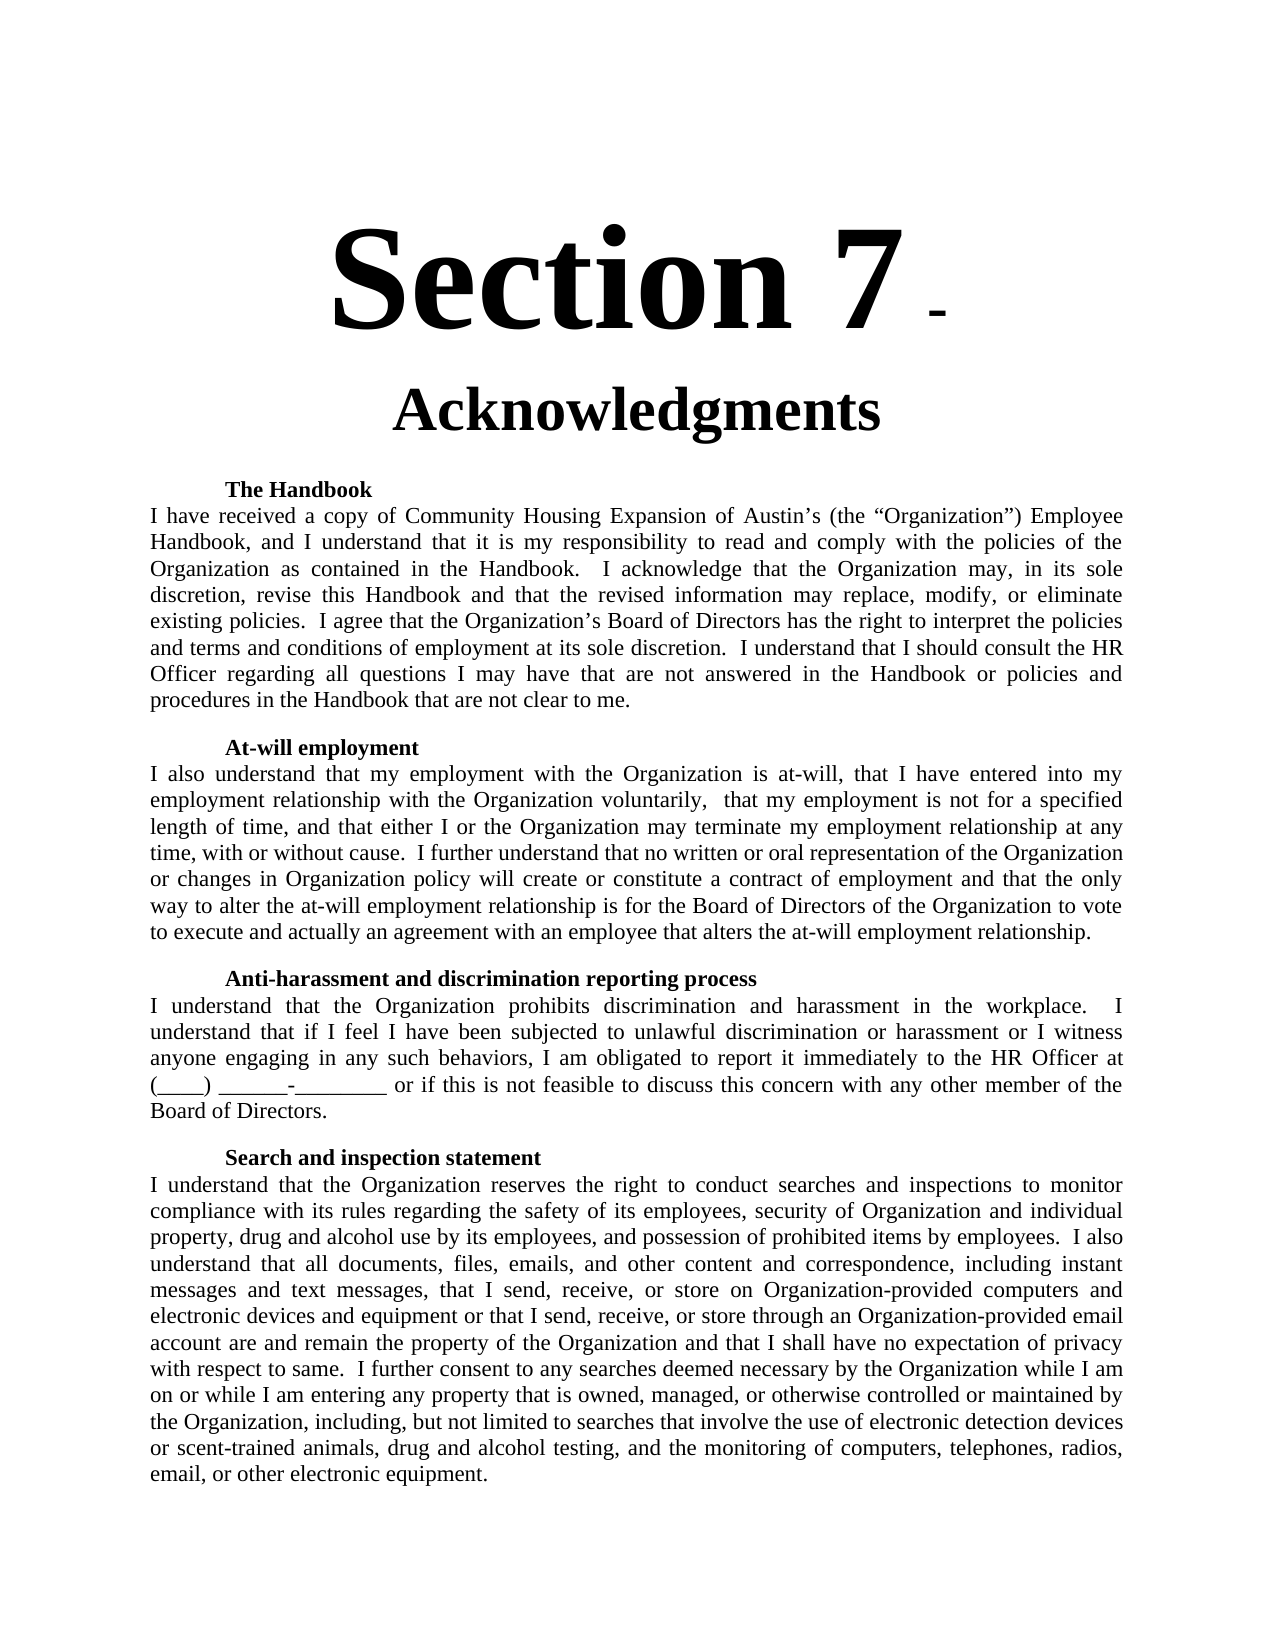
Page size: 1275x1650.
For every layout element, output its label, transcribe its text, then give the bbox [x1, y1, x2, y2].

subtitle Anti-harassment and discrimination reporting process [225, 965, 1125, 992]
subtitle At-will employment [225, 734, 1125, 760]
text I also understand that my employment with the Organization is at-will, that I have entered into my employment relationship with the Organization voluntarily, that my employment is not for a specified length of time, and that either I or the Organization may terminate my employment relationship at any time, with or without cause. I further understand that no written or oral representation of the Organization or changes in Organization policy will create or constitute a contract of employment and that the only way to alter the at-will employment relationship is for the Board of Directors of the Organization to vote to execute and actually an agreement with an employee that alters the at-will employment relationship. [150, 760, 1125, 944]
subtitle Search and inspection statement [225, 1144, 1125, 1171]
text I understand that the Organization prohibits discrimination and harassment in the workplace. I understand that if I feel I have been subjected to unlawful discrimination or harassment or I witness anyone engaging in any such behaviors, I am obligated to report it immediately to the HR Officer at (____) ______-________ or if this is not feasible to discuss this concern with any other member of the Board of Directors. [150, 992, 1125, 1123]
text I have received a copy of Community Housing Expansion of Austin’s (the “Organization”) Employee Handbook, and I understand that it is my responsibility to read and comply with the policies of the Organization as contained in the Handbook. I acknowledge that the Organization may, in its sole discretion, revise this Handbook and that the revised information may replace, modify, or eliminate existing policies. I agree that the Organization’s Board of Directors has the right to interpret the policies and terms and conditions of employment at its sole discretion. I understand that I should consult the HR Officer regarding all questions I may have that are not answered in the Handbook or policies and procedures in the Handbook that are not clear to me. [150, 502, 1125, 713]
list - Acknowledgments [150, 189, 1125, 444]
text I understand that the Organization reserves the right to conduct searches and inspections to monitor compliance with its rules regarding the safety of its employees, security of Organization and individual property, drug and alcohol use by its employees, and possession of prohibited items by employees. I also understand that all documents, files, emails, and other content and correspondence, including instant messages and text messages, that I send, receive, or store on Organization-provided computers and electronic devices and equipment or that I send, receive, or store through an Organization-provided email account are and remain the property of the Organization and that I shall have no expectation of privacy with respect to same. I further consent to any searches deemed necessary by the Organization while I am on or while I am entering any property that is owned, managed, or otherwise controlled or maintained by the Organization, including, but not limited to searches that involve the use of electronic detection devices or scent-trained animals, drug and alcohol testing, and the monitoring of computers, telephones, radios, email, or other electronic equipment. [150, 1171, 1125, 1487]
subtitle The Handbook [225, 476, 1125, 502]
